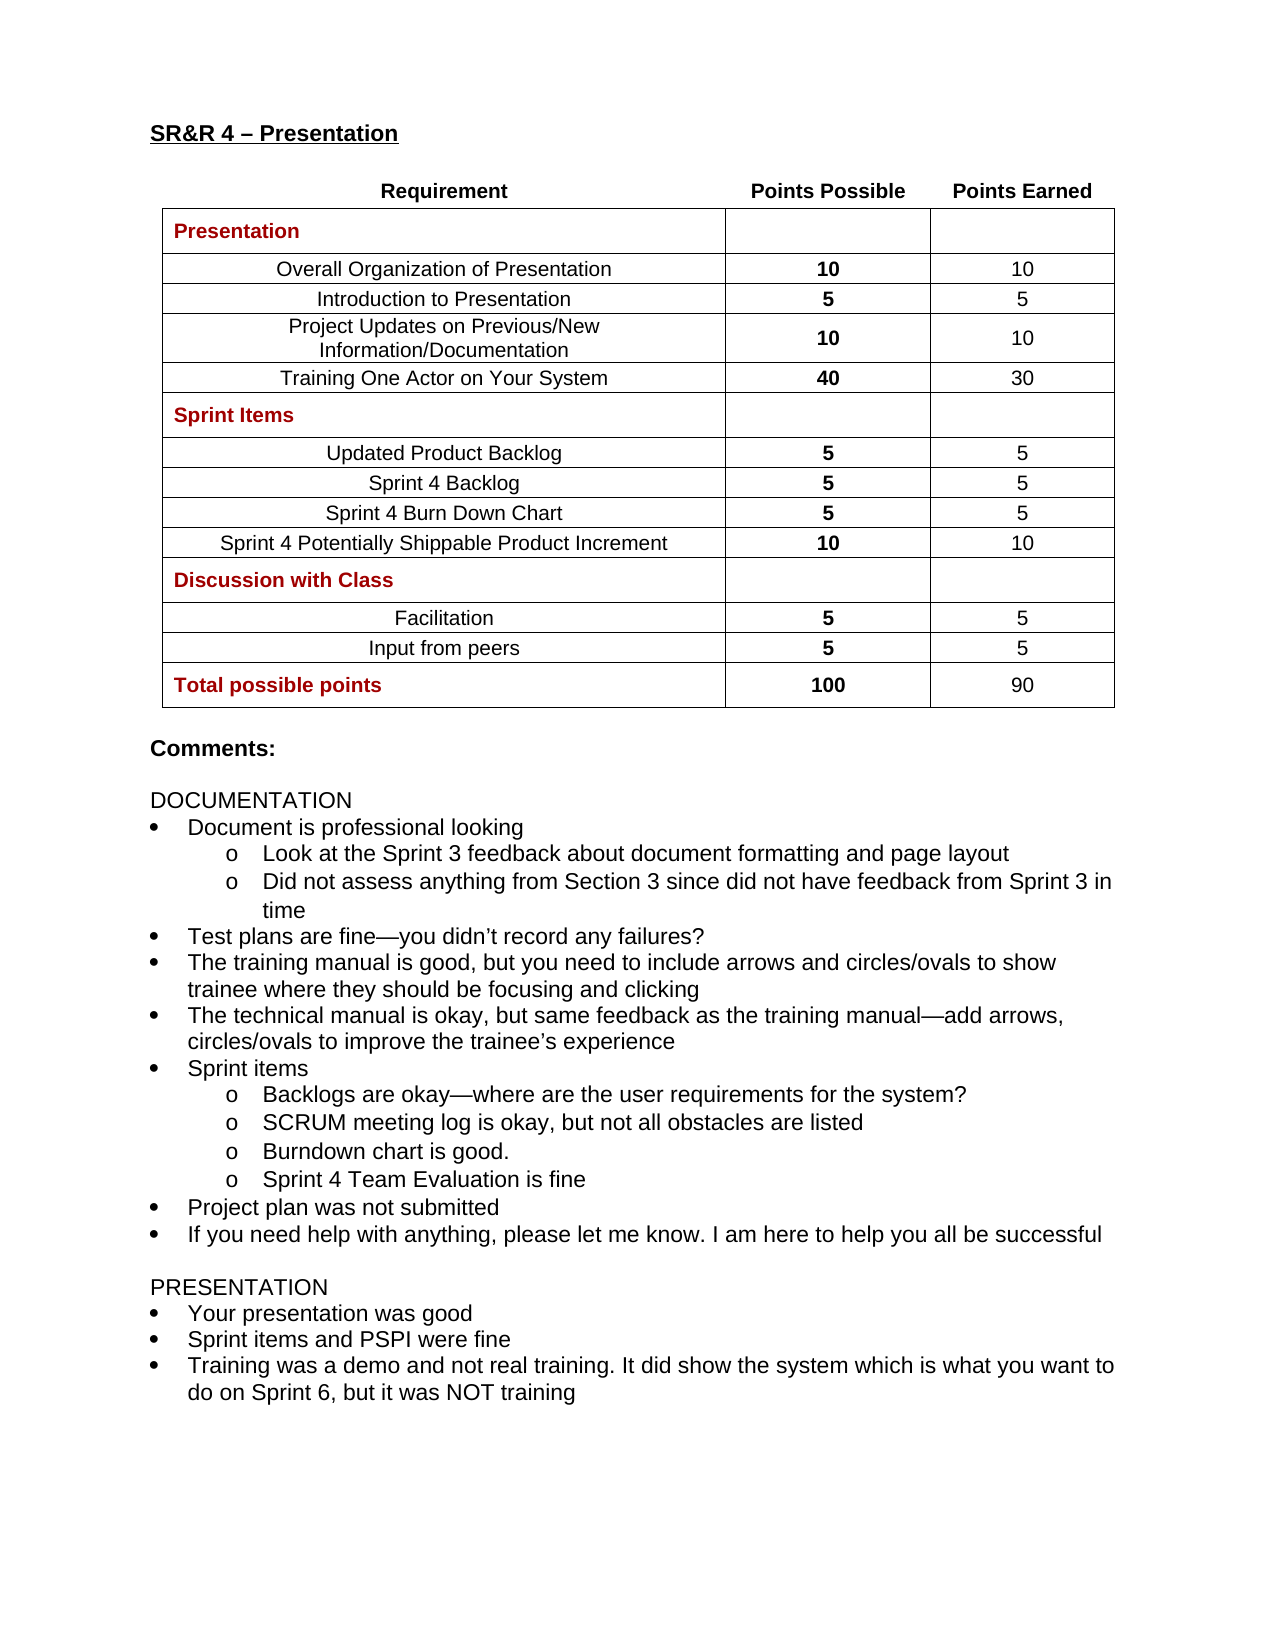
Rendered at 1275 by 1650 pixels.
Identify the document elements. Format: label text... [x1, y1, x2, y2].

table_cell [931, 209, 1114, 253]
table_cell Updated Product Backlog [163, 438, 725, 467]
list SCRUM meeting log is okay, but not all obstacles are listed [225, 1109, 1125, 1138]
table_cell 5 [931, 633, 1114, 662]
list The technical manual is okay, but same feedback as the training manual—add arrows, circles/ovals to improve the trainee’s experience [150, 1002, 1125, 1055]
text PRESENTATION [150, 1273, 1125, 1300]
table_cell 5 [931, 468, 1114, 497]
table_cell Presentation [163, 209, 725, 253]
table_cell 100 [726, 663, 930, 707]
table_cell Sprint 4 Backlog [163, 468, 725, 497]
list Sprint items and PSPI were fine [150, 1326, 1125, 1352]
table_cell [726, 558, 930, 602]
list If you need help with anything, please let me know. I am here to help you all be successful [150, 1221, 1125, 1247]
table_cell Project Updates on Previous/New Information/Documentation [163, 314, 725, 362]
table_cell 5 [726, 603, 930, 632]
list Backlogs are okay—where are the user requirements for the system? [225, 1081, 1125, 1109]
table_cell 10 [931, 254, 1114, 283]
table_cell Introduction to Presentation [163, 284, 725, 313]
table_cell 5 [726, 633, 930, 662]
text DOCUMENTATION [150, 787, 1125, 813]
table_cell 90 [931, 663, 1114, 707]
list Look at the Sprint 3 feedback about document formatting and page layout [225, 840, 1125, 868]
list Burndown chart is good. [225, 1138, 1125, 1166]
table_cell [726, 209, 930, 253]
table_cell [726, 393, 930, 437]
list Sprint items [150, 1055, 1125, 1081]
list Did not assess anything from Section 3 since did not have feedback from Sprint 3 in time [225, 868, 1125, 923]
text Comments: [150, 734, 1125, 761]
table_cell 5 [726, 284, 930, 313]
table_cell [931, 558, 1114, 602]
table_cell 10 [726, 254, 930, 283]
table_cell Sprint 4 Potentially Shippable Product Increment [163, 528, 725, 557]
table_cell 30 [931, 363, 1114, 392]
table_cell Training One Actor on Your System [163, 363, 725, 392]
table_cell 5 [931, 498, 1114, 527]
table_cell Overall Organization of Presentation [163, 254, 725, 283]
table_cell 10 [726, 314, 930, 362]
list Project plan was not submitted [150, 1194, 1125, 1221]
list Test plans are fine—you didn’t record any failures? [150, 923, 1125, 949]
list Document is professional looking [150, 813, 1125, 840]
list Sprint 4 Team Evaluation is fine [225, 1166, 1125, 1194]
table_cell 40 [726, 363, 930, 392]
table_cell 10 [931, 314, 1114, 362]
table_cell 5 [726, 468, 930, 497]
list Training was a demo and not real training. It did show the system which is what you want to do on Sprint 6, but it was NOT training [150, 1352, 1125, 1405]
table_cell Total possible points [163, 663, 725, 707]
subtitle SR&R 4 – Presentation [150, 120, 1125, 146]
table_cell 10 [726, 528, 930, 557]
table_cell Facilitation [163, 603, 725, 632]
table_cell 5 [726, 438, 930, 467]
table_header Requirement [163, 173, 726, 208]
table_cell [931, 393, 1114, 437]
table_cell Sprint Items [163, 393, 725, 437]
list The training manual is good, but you need to include arrows and circles/ovals to show trainee where they should be focusing and clicking [150, 949, 1125, 1002]
table_cell Sprint 4 Burn Down Chart [163, 498, 725, 527]
table_cell 10 [931, 528, 1114, 557]
list Your presentation was good [150, 1300, 1125, 1326]
table_header Points Earned [931, 173, 1114, 208]
table_cell 5 [931, 438, 1114, 467]
table_cell 5 [931, 284, 1114, 313]
table_header Points Possible [726, 173, 931, 208]
table_cell 5 [931, 603, 1114, 632]
table_cell Discussion with Class [163, 558, 725, 602]
table_cell Input from peers [163, 633, 725, 662]
table_cell 5 [726, 498, 930, 527]
